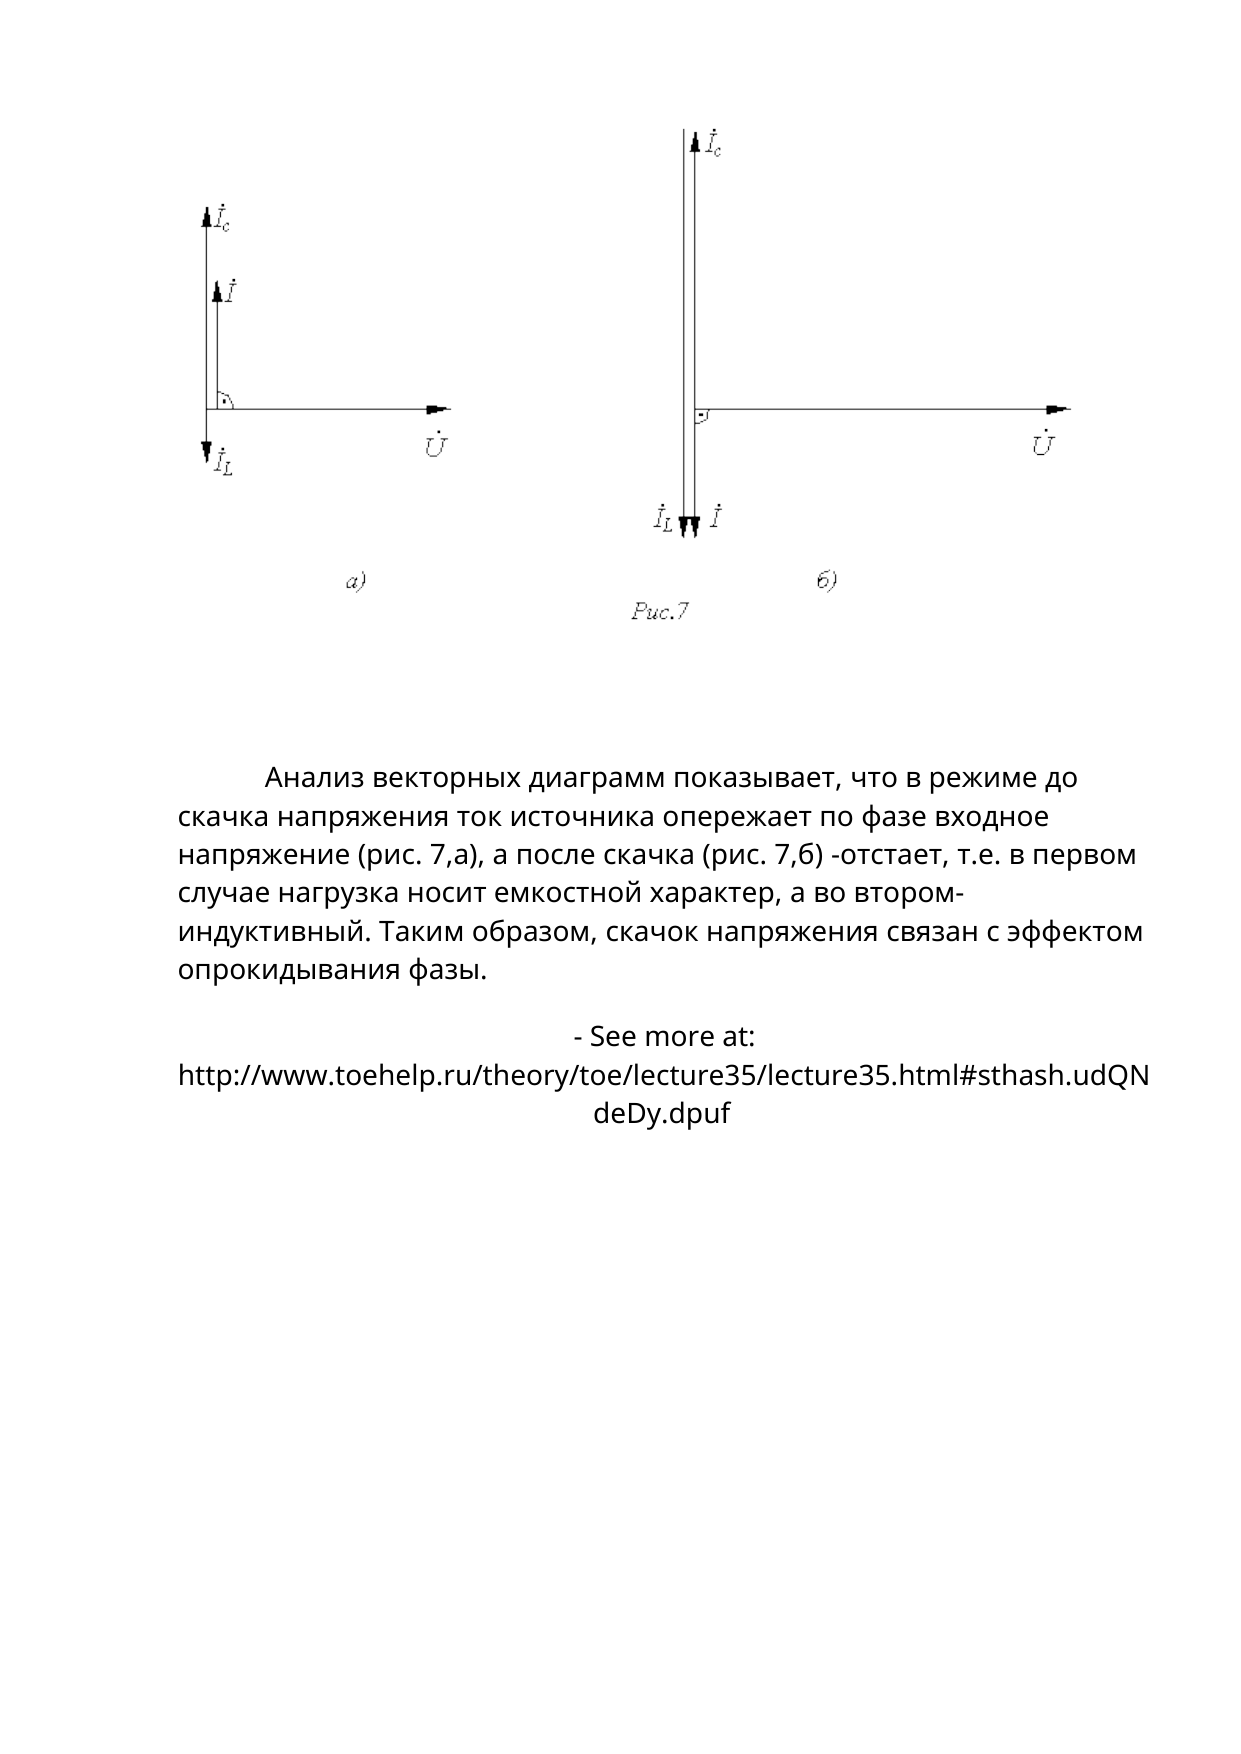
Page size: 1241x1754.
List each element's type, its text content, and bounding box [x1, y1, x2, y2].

text - See more at: http://www.toehelp.ru/theory/toe/lecture35/lecture35.html#sthash.udQNdeDy.dpuf [730, 1017, 1152, 1132]
picture [198, 118, 1130, 690]
text - See more at: http://www.toehelp.ru/theory/toe/lecture35/lecture35.html#sthash.udQNdeDy.dpuf [177, 1017, 593, 1132]
text Анализ векторных диаграмм показывает, что в режиме до скачка напряжения ток источника опережает по фазе входное напряжение (рис. 7,а), а после скачка (рис. 7,б) -отстает, т.е. в первом случае нагрузка носит емкостной характер, а во втором-индуктивный. Таким образом, скачок напряжения связан с эффектом опрокидывания фазы. [177, 719, 1152, 987]
